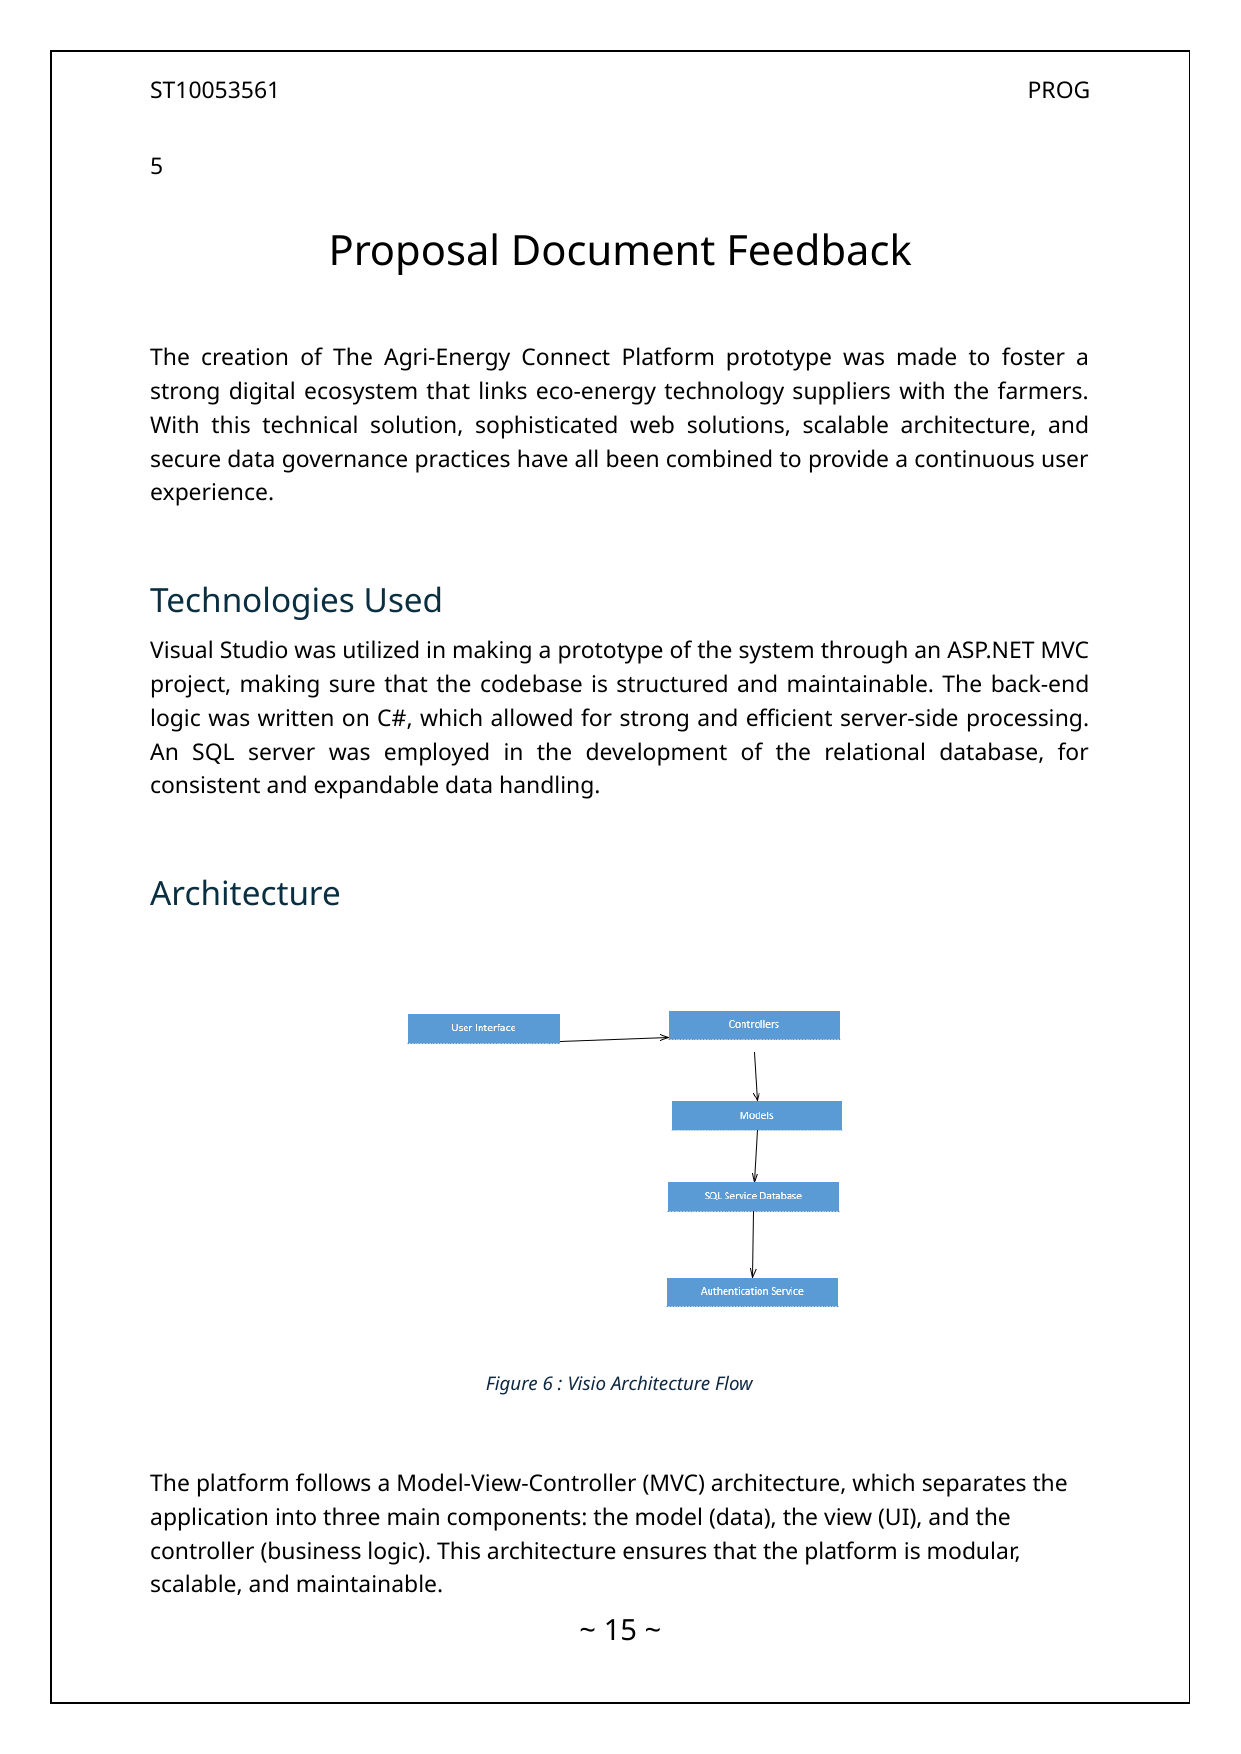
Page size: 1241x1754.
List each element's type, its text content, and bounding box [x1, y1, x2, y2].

text The platform follows a Model-View-Controller (MVC) architecture, which separates the application into three main components: the model (data), the view (UI), and the controller (business logic). This architecture ensures that the platform is modular, scalable, and maintainable. [150, 1467, 1090, 1600]
subtitle Proposal Document Feedback [150, 221, 1090, 278]
text Visual Studio was utilized in making a prototype of the system through an ASP.NET MVC project, making sure that the codebase is structured and maintainable. The back-end logic was written on C#, which allowed for strong and efficient server-side processing. An SQL server was employed in the development of the relational database, for consistent and expandable data handling. [150, 634, 1090, 801]
subtitle Technologies Used [150, 577, 1090, 622]
picture [384, 977, 857, 1352]
subtitle Architecture [150, 870, 1090, 916]
text The creation of The Agri-Energy Connect Platform prototype was made to foster a strong digital ecosystem that links eco-energy technology suppliers with the farmers. With this technical solution, sophisticated web solutions, scalable architecture, and secure data governance practices have all been combined to provide a continuous user experience. [150, 341, 1090, 507]
text Figure 6 : Visio Architecture Flow [150, 1370, 1090, 1396]
text 5 [150, 150, 1090, 181]
